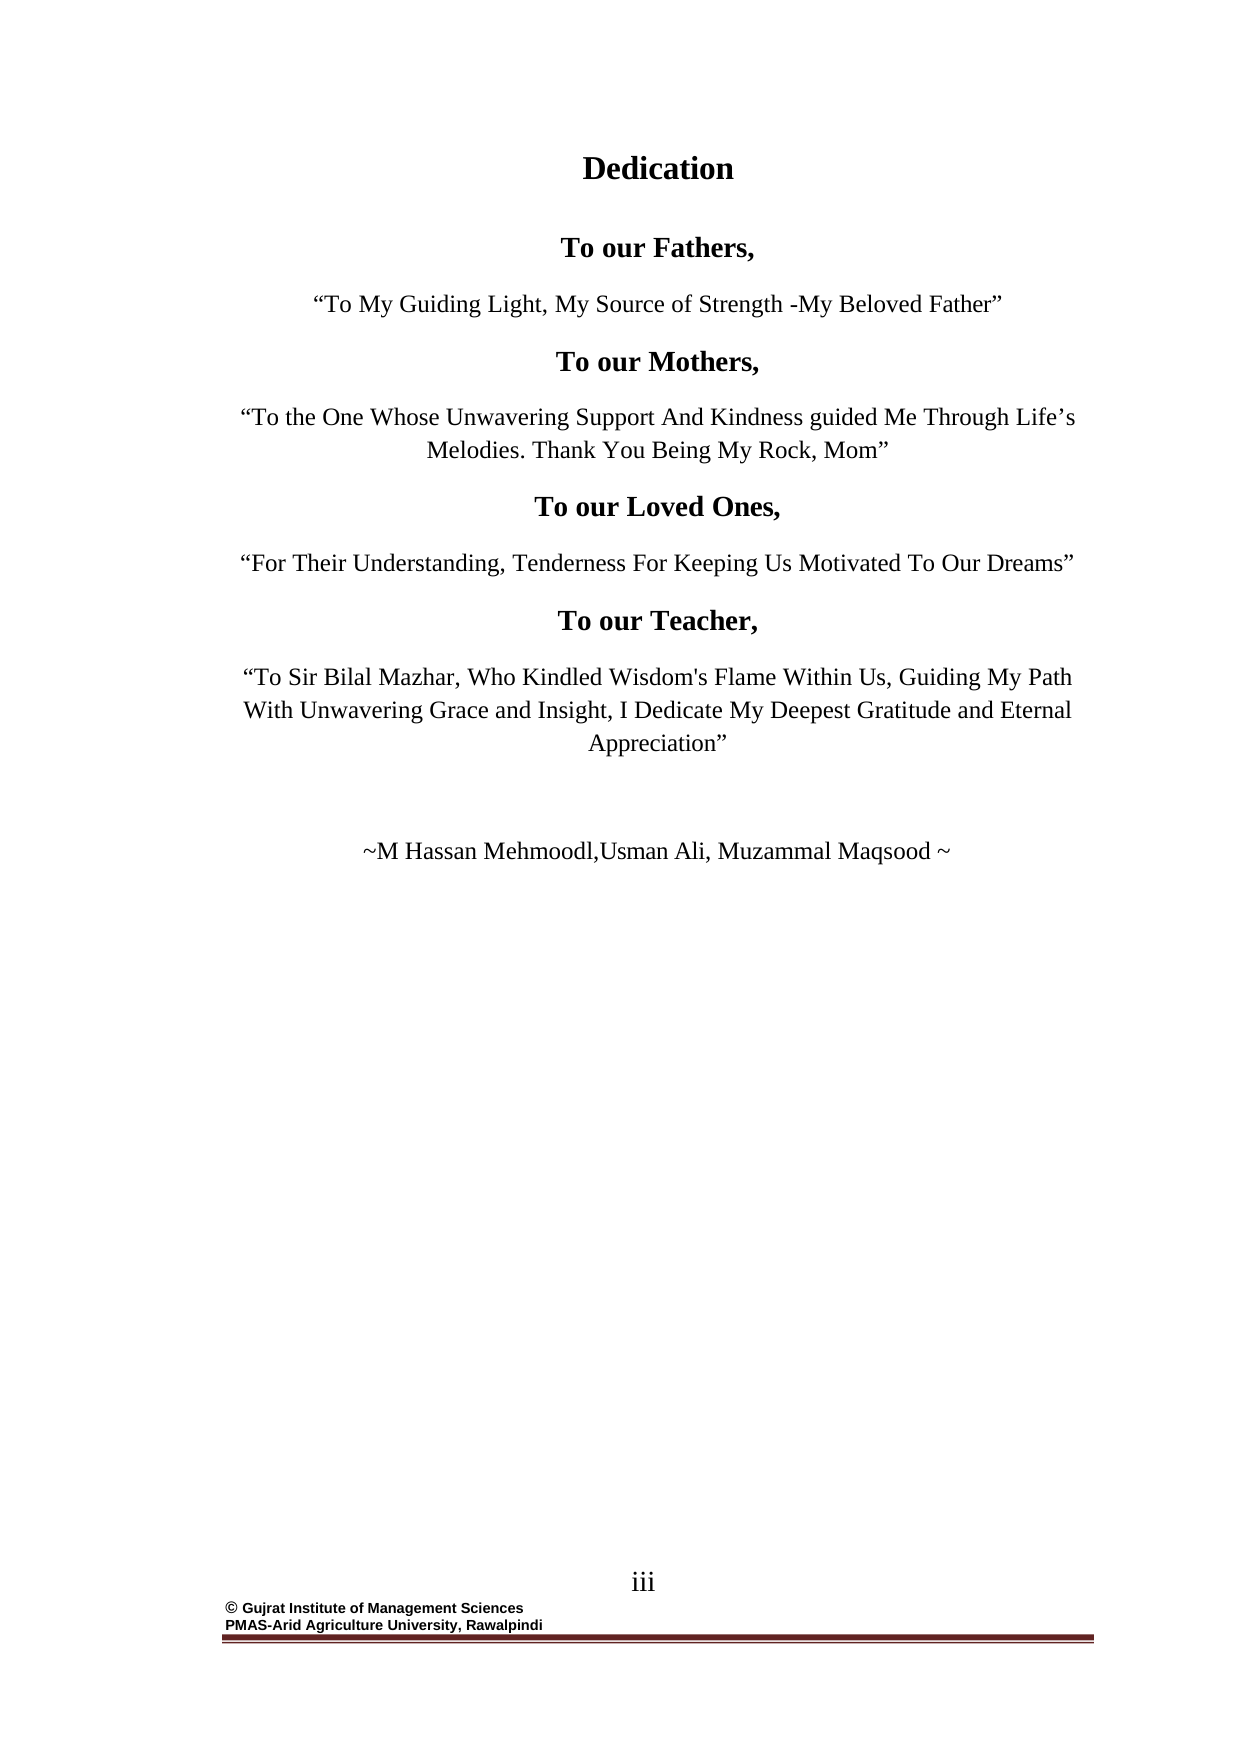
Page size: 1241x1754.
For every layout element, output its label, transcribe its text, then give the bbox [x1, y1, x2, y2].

subtitle Dedication [224, 148, 1092, 186]
subtitle To our Loved Ones, [222, 489, 1092, 523]
text “For Their Understanding, Tenderness For Keeping Us Motivated To Our Dreams” [222, 548, 1092, 577]
subtitle To our Mothers, [222, 344, 1092, 377]
text ~M Hassan Mehmoodl,Usman Ali, Muzammal Maqsood ~ [222, 836, 1092, 864]
subtitle To our Teacher, [223, 603, 1092, 636]
subtitle To our Fathers, [222, 230, 1092, 264]
text “To My Guiding Light, My Source of Strength -My Beloved Father” [195, 289, 1120, 318]
text “To Sir Bilal Mazhar, Who Kindled Wisdom's Flame Within Us, Guiding My Path With Unwavering Grace and Insight, I Dedicate My Deepest Gratitude and Eternal Appreciation” [222, 662, 1092, 757]
text “To the One Whose Unwavering Support And Kindness guided Me Through Life’s Melodies. Thank You Being My Rock, Mom” [195, 402, 1120, 464]
